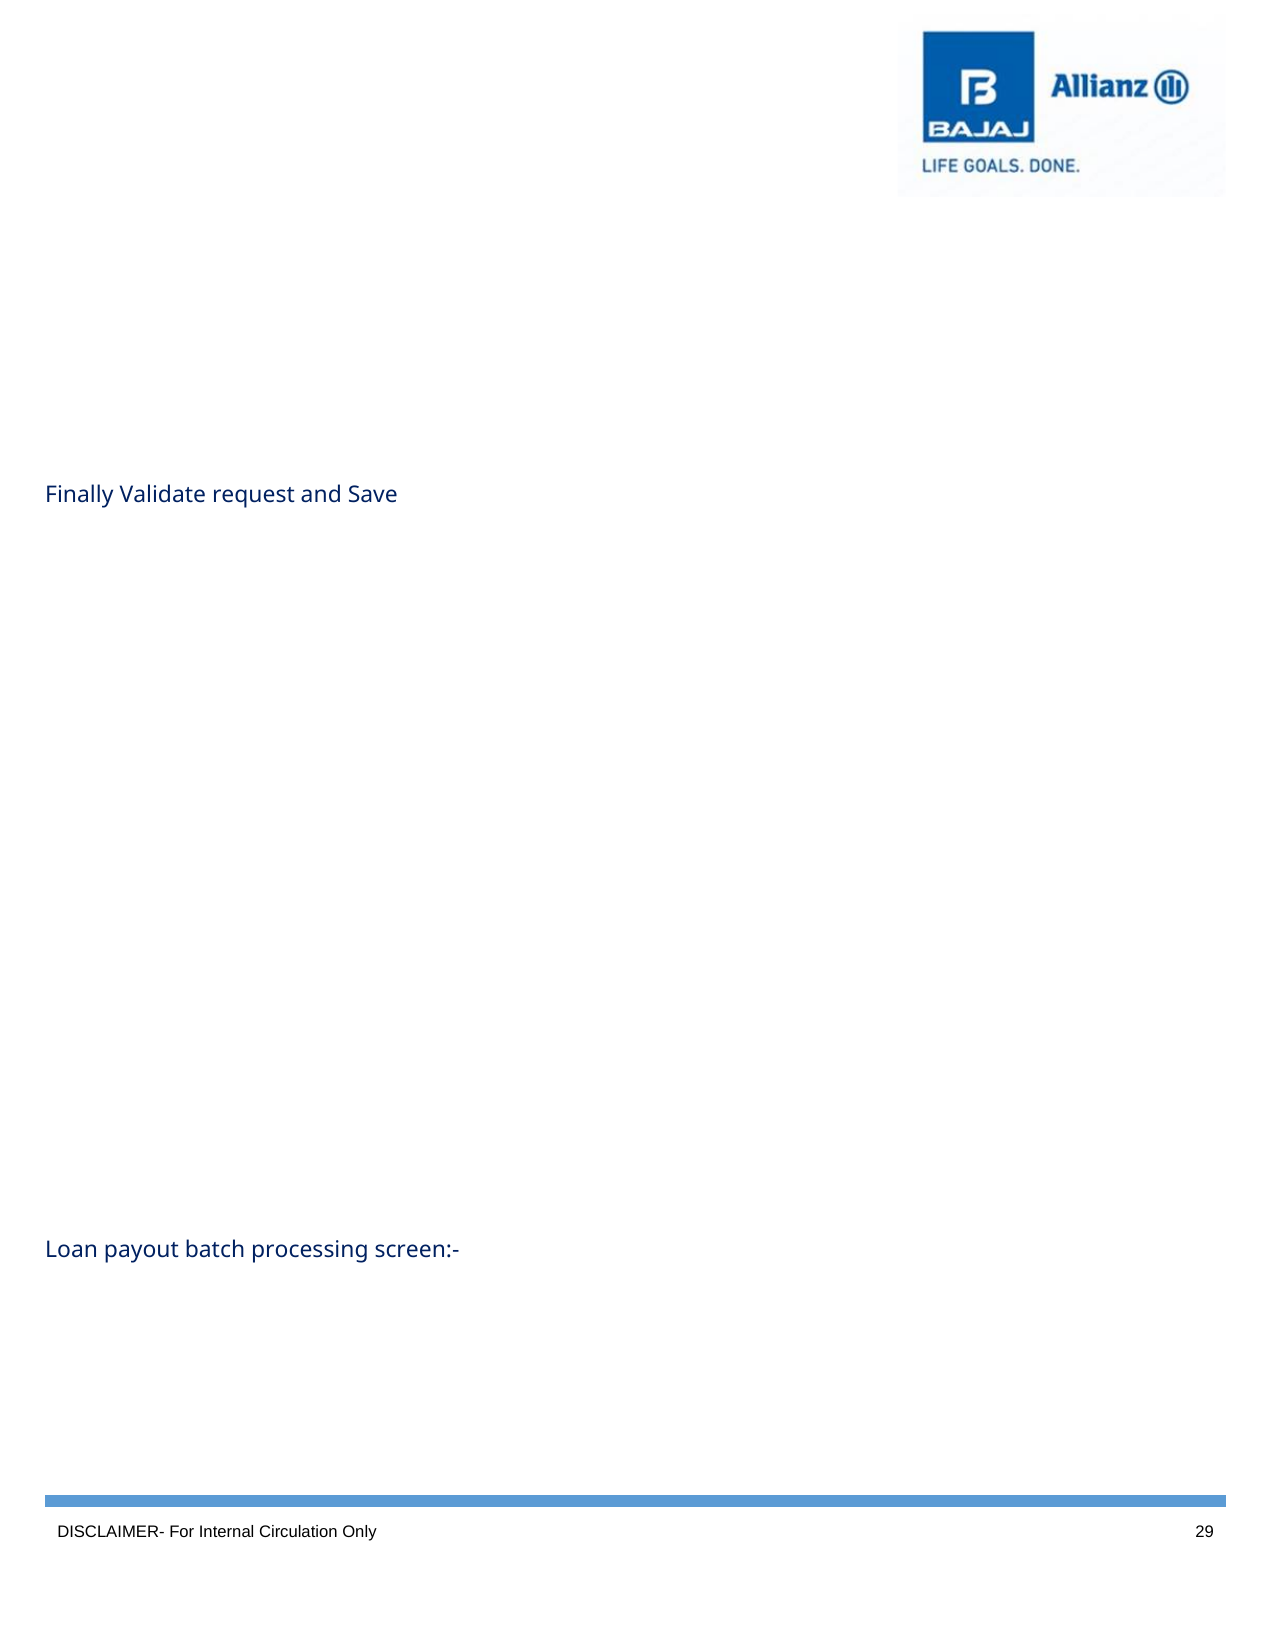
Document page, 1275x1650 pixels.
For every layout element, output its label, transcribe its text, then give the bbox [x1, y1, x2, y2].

picture [897, 14, 1226, 197]
text Loan payout batch processing screen:- [45, 1233, 1226, 1265]
text Finally Validate request and Save [45, 478, 1226, 509]
